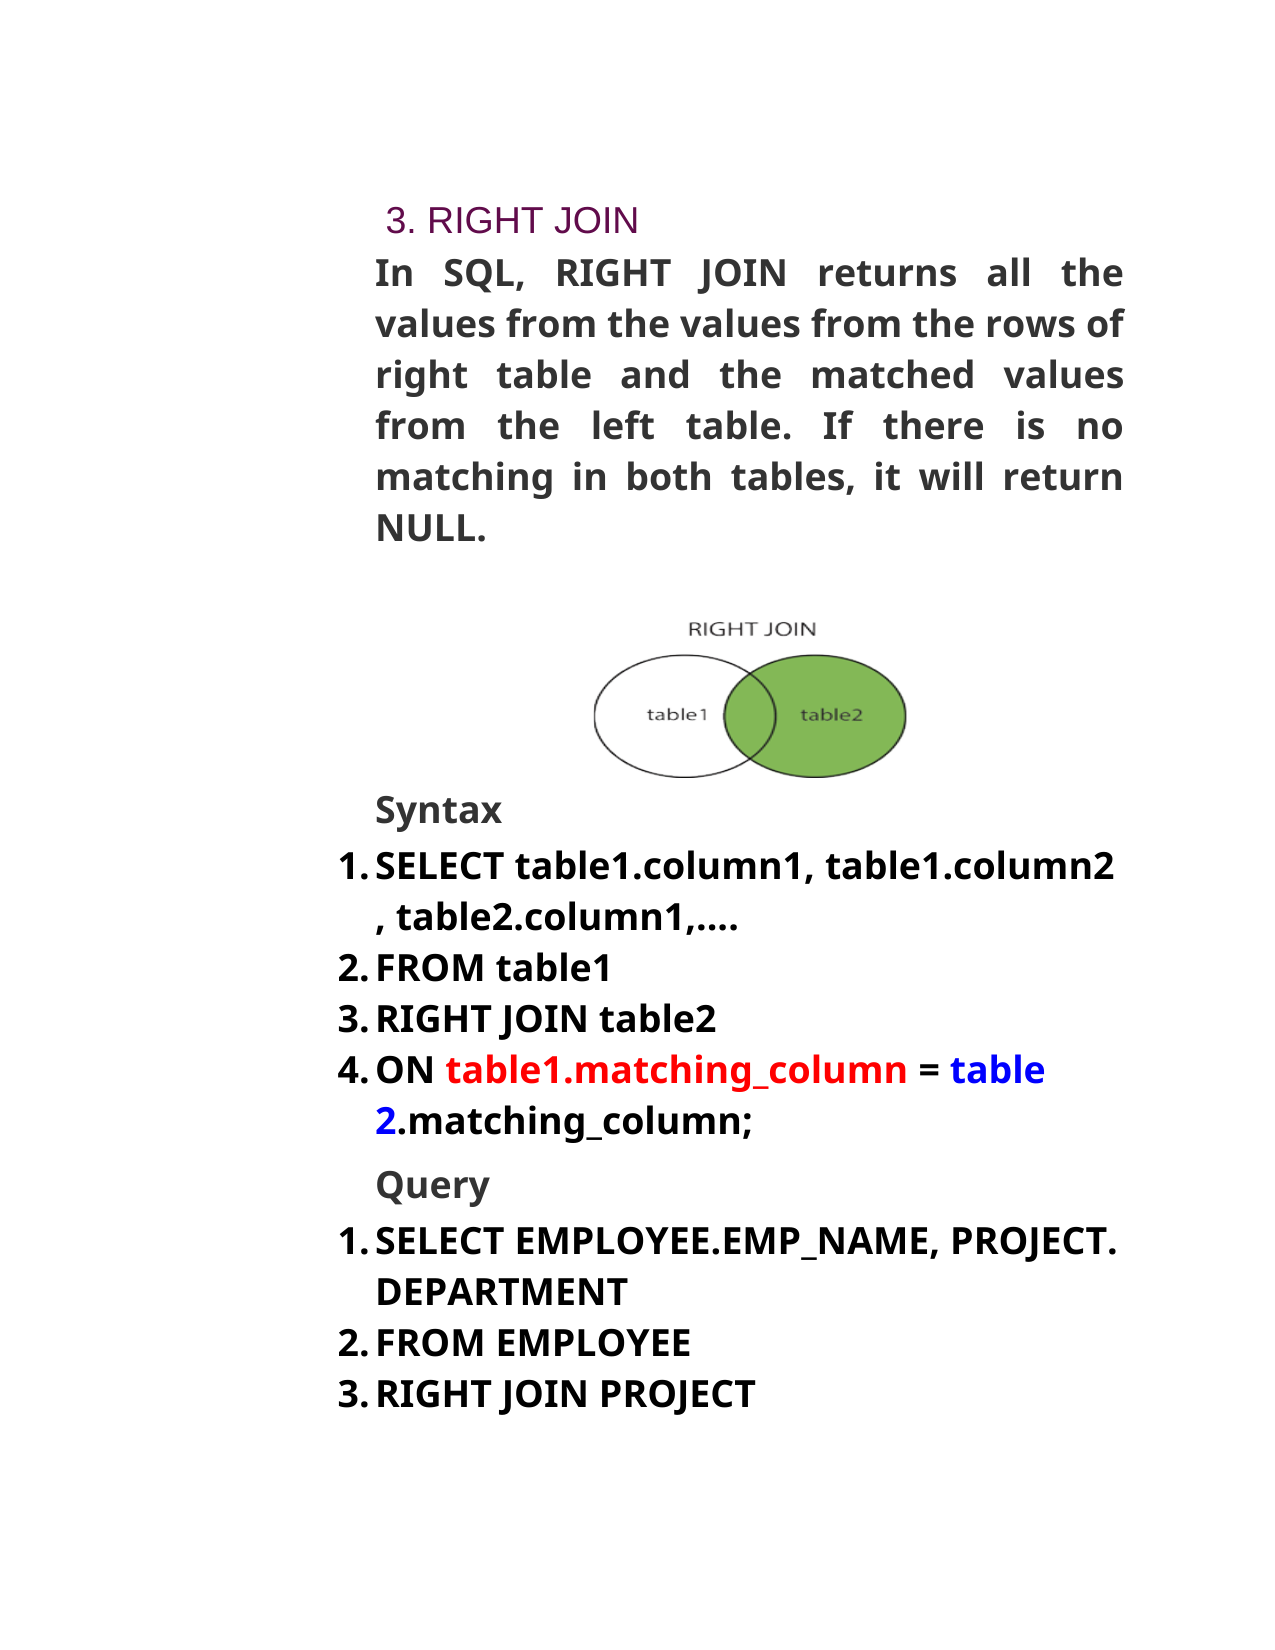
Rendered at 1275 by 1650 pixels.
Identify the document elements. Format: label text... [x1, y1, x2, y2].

list ON table1.matching_column = table2.matching_column; [337, 1043, 1125, 1146]
picture [593, 613, 907, 778]
list SELECT table1.column1, table1.column2, table2.column1,.... [337, 839, 1125, 941]
list SELECT EMPLOYEE.EMP_NAME, PROJECT.DEPARTMENT [337, 1214, 1125, 1316]
list RIGHT JOIN table2 [337, 992, 1125, 1043]
text Query [375, 1158, 1125, 1209]
list FROM table1 [337, 941, 1125, 992]
text In SQL, RIGHT JOIN returns all the values from the values from the rows of right table and the matched values from the left table. If there is no matching in both tables, it will return NULL. [375, 246, 1125, 553]
list FROM EMPLOYEE [337, 1316, 1125, 1367]
text Syntax [375, 783, 1125, 834]
text 3. RIGHT JOIN [375, 198, 1125, 241]
list RIGHT JOIN PROJECT [337, 1367, 1125, 1418]
